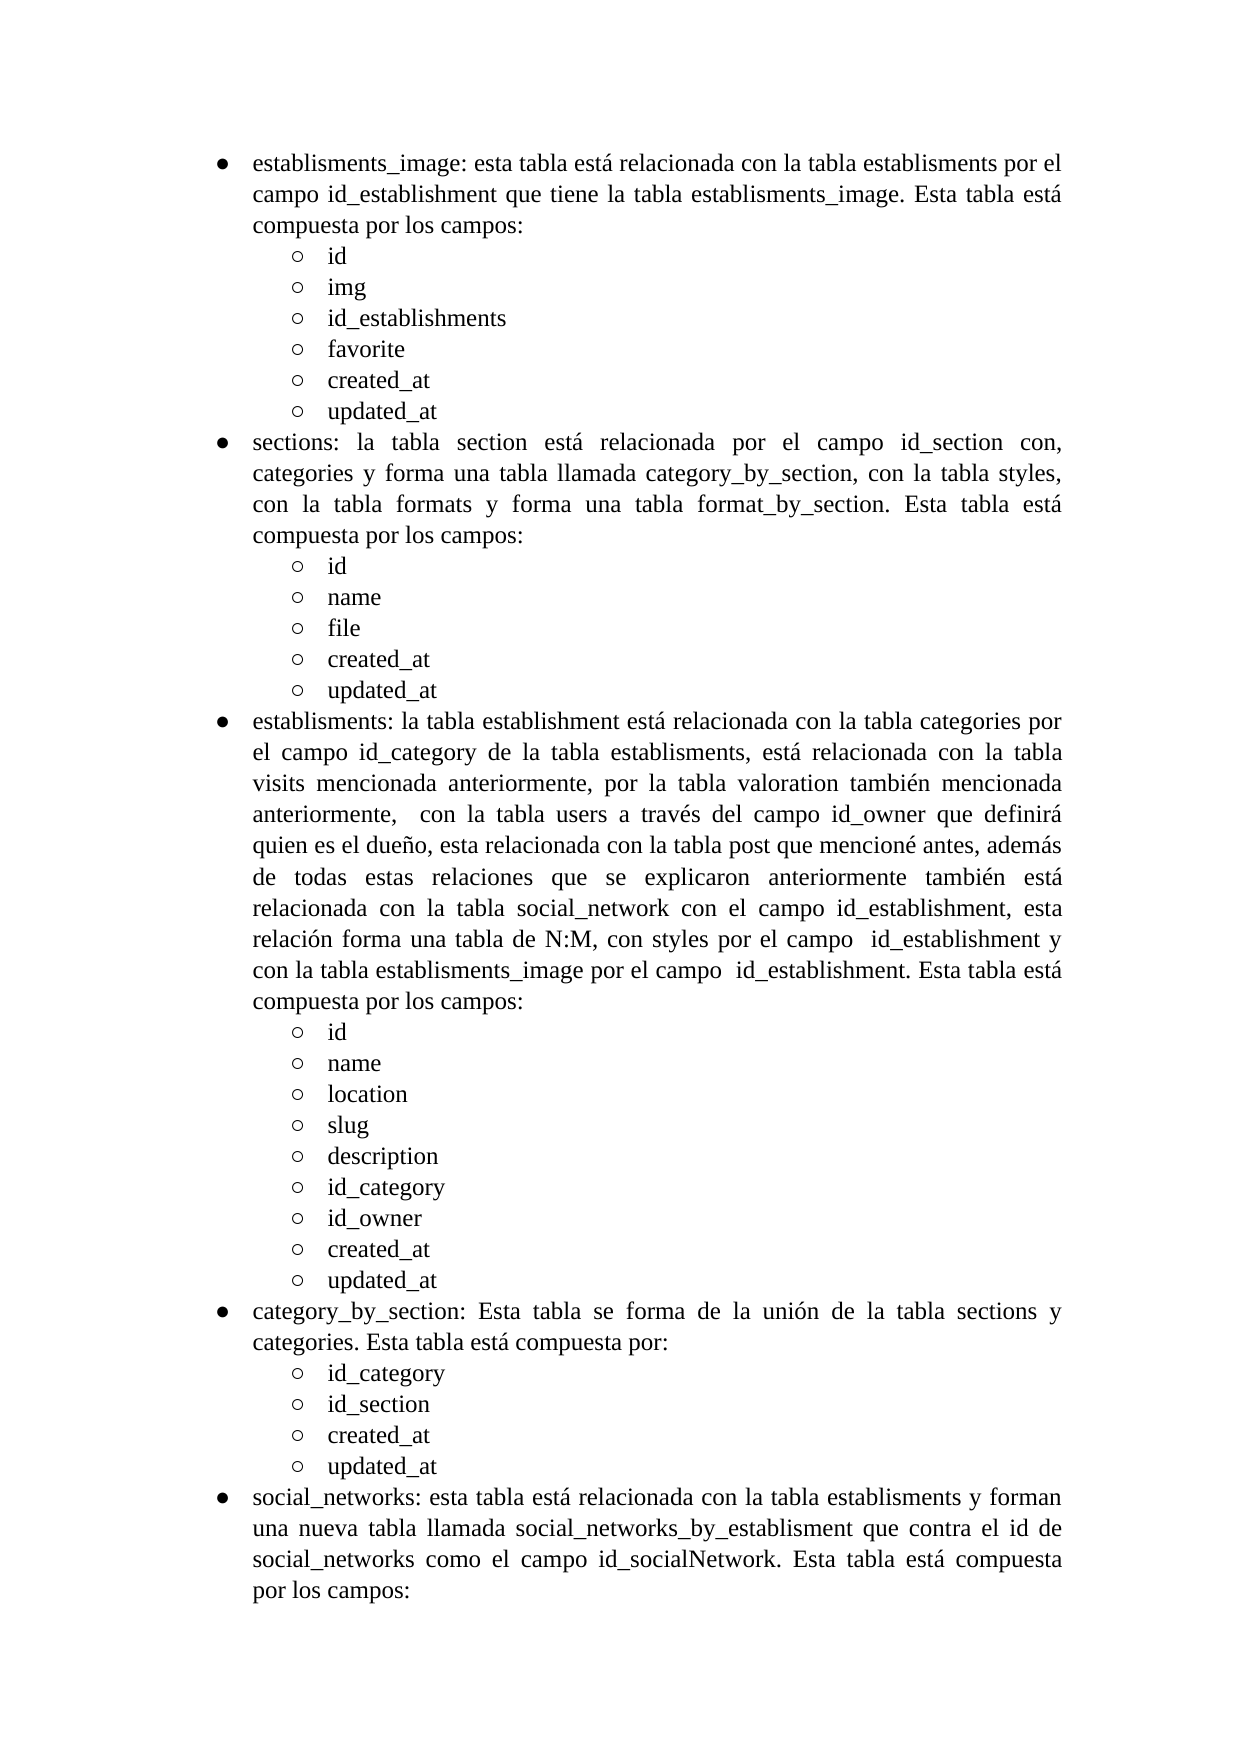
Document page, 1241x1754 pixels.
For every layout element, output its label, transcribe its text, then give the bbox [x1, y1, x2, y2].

list created_at [290, 1234, 1063, 1263]
list created_at [290, 1420, 1063, 1449]
list created_at [290, 644, 1063, 673]
list id_section [290, 1389, 1063, 1418]
list name [290, 1048, 1063, 1077]
list updated_at [290, 1451, 1063, 1480]
list id [290, 551, 1063, 580]
list favorite [290, 334, 1063, 363]
list establisments_image: esta tabla está relacionada con la tabla establisments por el campo id_establishment que tiene la tabla establisments_image. Esta tabla está compuesta por los campos: [215, 148, 1063, 238]
list updated_at [290, 675, 1063, 704]
list description [290, 1141, 1063, 1170]
list social_networks: esta tabla está relacionada con la tabla establisments y forman una nueva tabla llamada social_networks_by_establisment que contra el id de social_networks como el campo id_socialNetwork. Esta tabla está compuesta por los campos: [215, 1482, 1063, 1604]
list slug [290, 1110, 1063, 1139]
list id_category [290, 1358, 1063, 1387]
list sections: la tabla section está relacionada por el campo id_section con, categories y forma una tabla llamada category_by_section, con la tabla styles, con la tabla formats y forma una tabla format_by_section. Esta tabla está compuesta por los campos: [215, 427, 1063, 549]
list location [290, 1079, 1063, 1108]
list updated_at [290, 1265, 1063, 1294]
list category_by_section: Esta tabla se forma de la unión de la tabla sections y categories. Esta tabla está compuesta por: [215, 1296, 1063, 1356]
list establisments: la tabla establishment está relacionada con la tabla categories por el campo id_category de la tabla establisments, está relacionada con la tabla visits mencionada anteriormente, por la tabla valoration también mencionada anteriormente, con la tabla users a través del campo id_owner que definirá quien es el dueño, esta relacionada con la tabla post que mencioné antes, además de todas estas relaciones que se explicaron anteriormente también está relacionada con la tabla social_network con el campo id_establishment, esta relación forma una tabla de N:M, con styles por el campo id_establishment y con la tabla establisments_image por el campo id_establishment. Esta tabla está compuesta por los campos: [215, 706, 1063, 1014]
list id_establishments [290, 303, 1063, 332]
list id_owner [290, 1203, 1063, 1232]
list file [290, 613, 1063, 642]
list img [290, 272, 1063, 301]
list created_at [290, 365, 1063, 394]
list id [290, 241, 1063, 269]
list name [290, 582, 1063, 611]
list id_category [290, 1172, 1063, 1201]
list updated_at [290, 396, 1063, 425]
list id [290, 1017, 1063, 1046]
